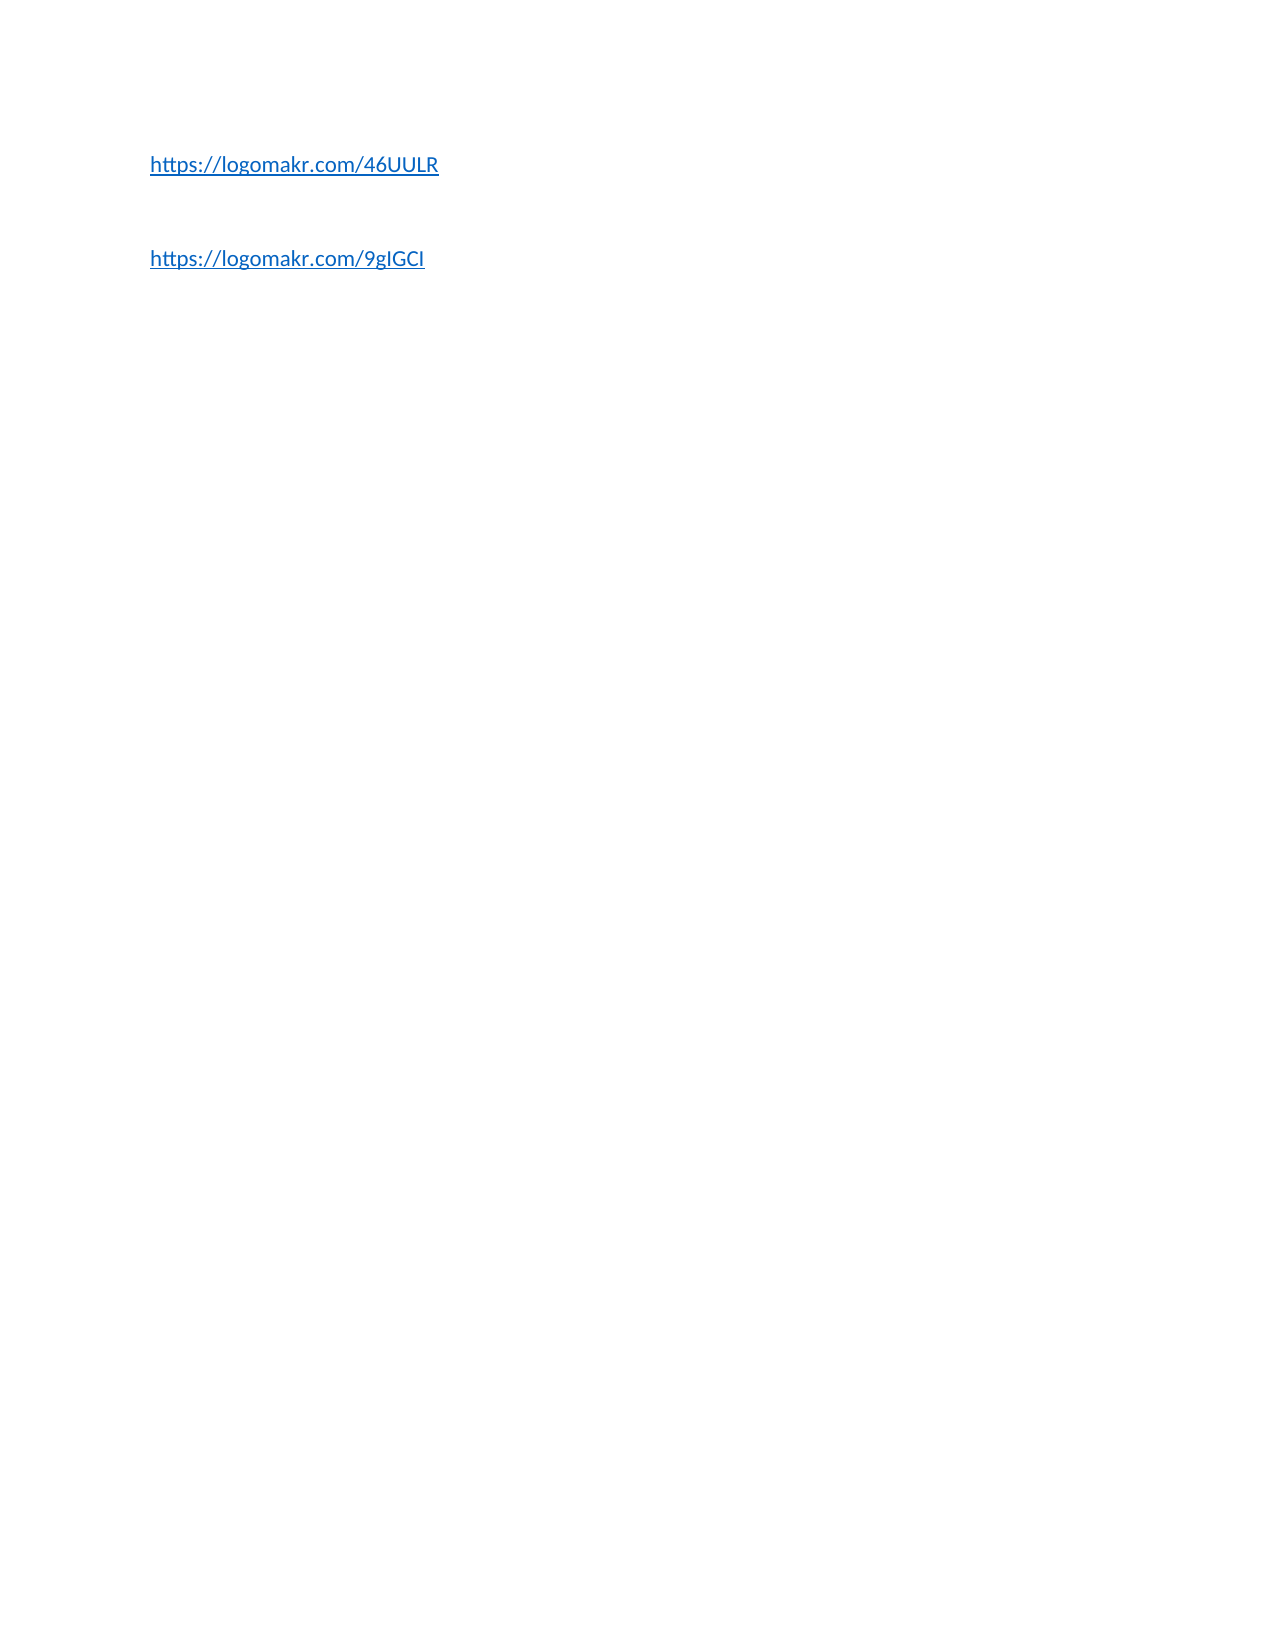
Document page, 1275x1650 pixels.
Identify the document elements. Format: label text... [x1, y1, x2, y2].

text https://logomakr.com/9gIGCI [150, 244, 1125, 272]
text https://logomakr.com/46UULR [150, 150, 1125, 178]
